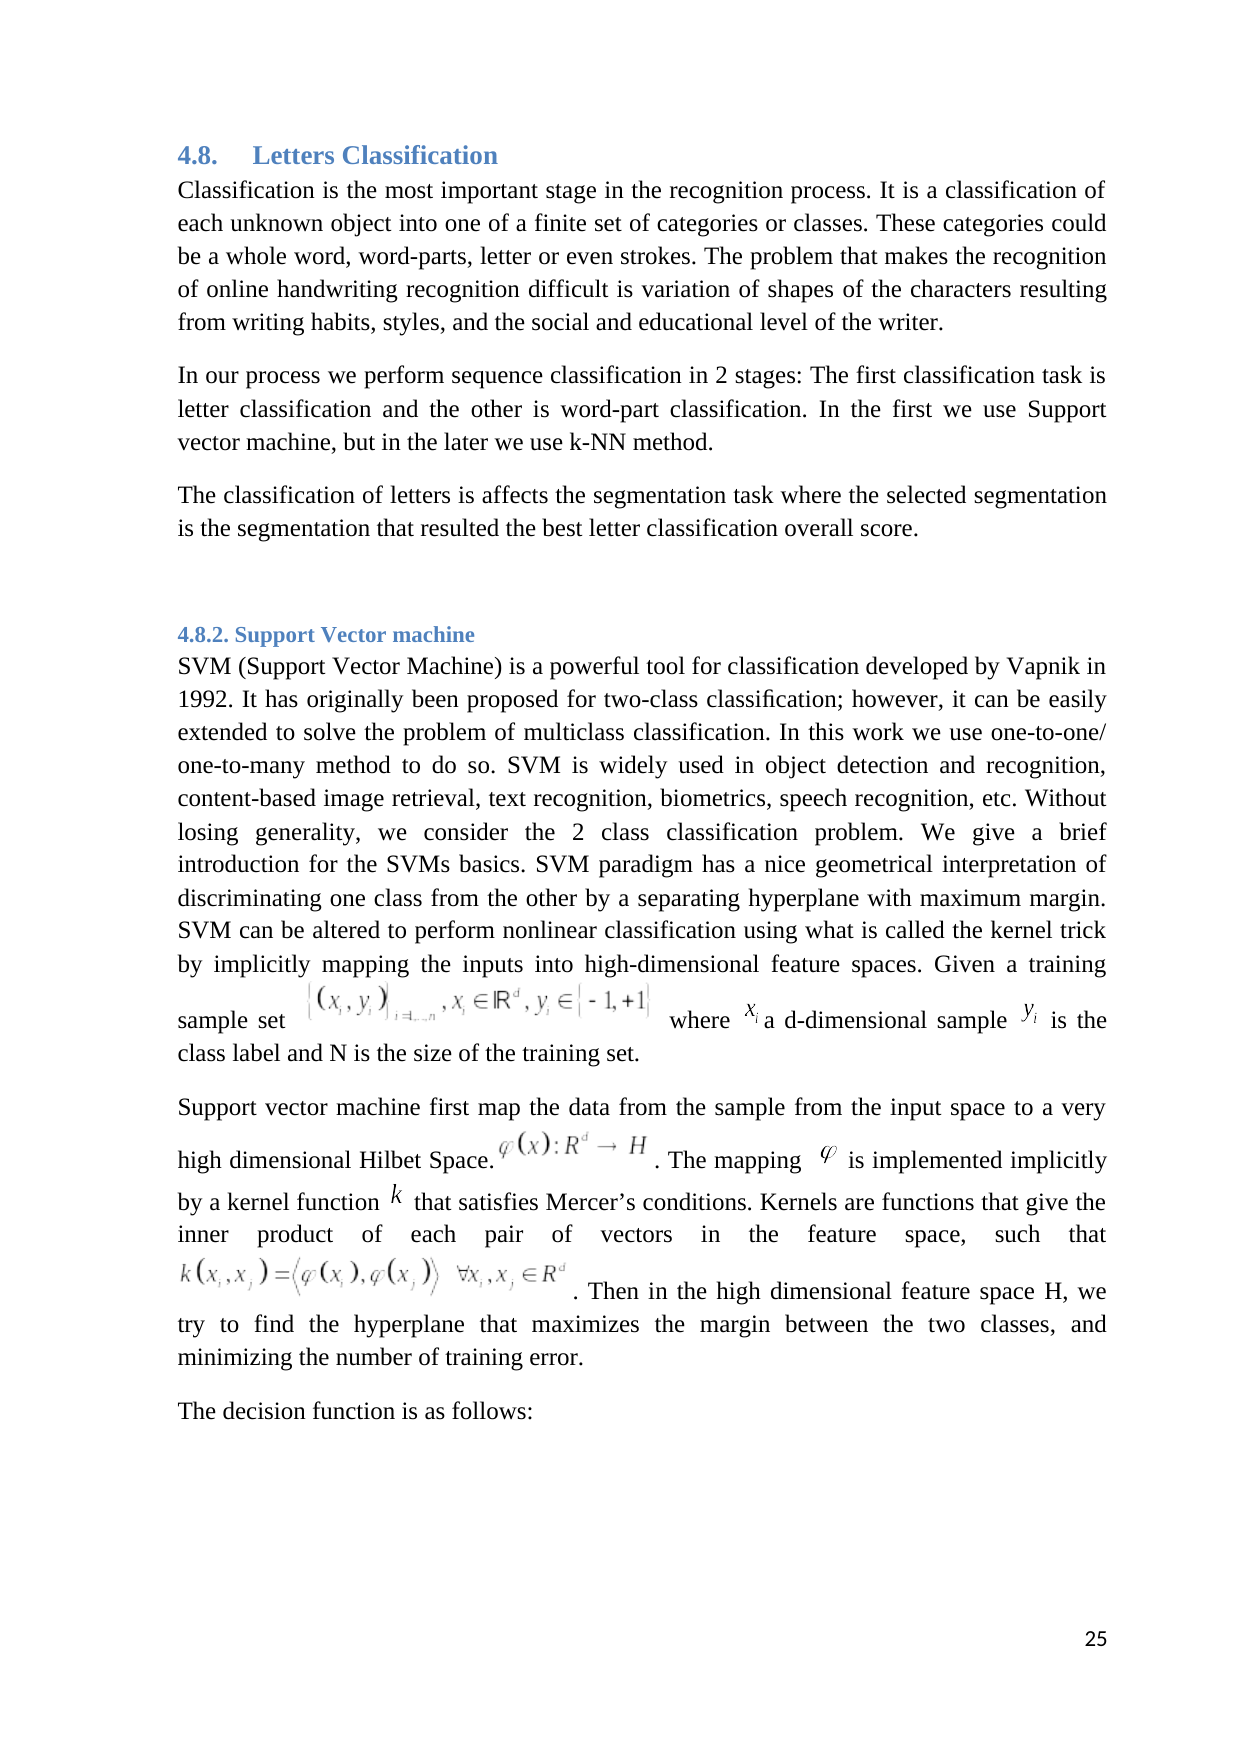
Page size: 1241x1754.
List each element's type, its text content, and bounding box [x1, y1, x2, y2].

text In our process we perform sequence classification in 2 stages: The first classification task is letter classification and the other is word-part classification. In the first we use Support vector machine, but in the later we use k-NN method. [177, 361, 1107, 455]
text SVM (Support Vector Machine) is a powerful tool for classification developed by Vapnik in 1992. It has originally been proposed for two-class classiﬁcation; however, it can be easily extended to solve the problem of multiclass classification. In this work we use one-to-one/ one-to-many method to do so. SVM is widely used in object detection and recognition, content-based image retrieval, text recognition, biometrics, speech recognition, etc. Without losing generality, we consider the 2 class classification problem. We give a brief introduction for the SVMs basics. SVM paradigm has a nice geometrical interpretation of discriminating one class from the other by a separating hyperplane with maximum margin. SVM can be altered to perform nonlinear classification using what is called the kernel trick by implicitly mapping the inputs into high-dimensional feature spaces. Given a training sample set where a d-dimensional sample is the class label and N is the size of the training set. [177, 651, 1107, 1067]
text Classification is the most important stage in the recognition process. It is a classification of each unknown object into one of a finite set of categories or classes. These categories could be a whole word, word-parts, letter or even strokes. The problem that makes the recognition of online handwriting recognition difficult is variation of shapes of the characters resulting from writing habits, styles, and the social and educational level of the writer. [177, 175, 1107, 336]
text Support vector machine first map the data from the sample from the input space to a very high dimensional Hilbet Space.. The mapping is implemented implicitly by a kernel function that satisfies Mercer’s conditions. Kernels are functions that give the inner product of each pair of vectors in the feature space, such that. Then in the high dimensional feature space H, we try to find the hyperplane that maximizes the margin between the two classes, and minimizing the number of training error. [177, 1092, 1107, 1371]
subtitle Letters Classification [177, 139, 1107, 170]
text The decision function is as follows: [177, 1396, 1107, 1425]
subtitle 4.8.2. Support Vector machine [177, 621, 1107, 648]
text The classification of letters is affects the segmentation task where the selected segmentation is the segmentation that resulted the best letter classification overall score. [177, 481, 1107, 542]
